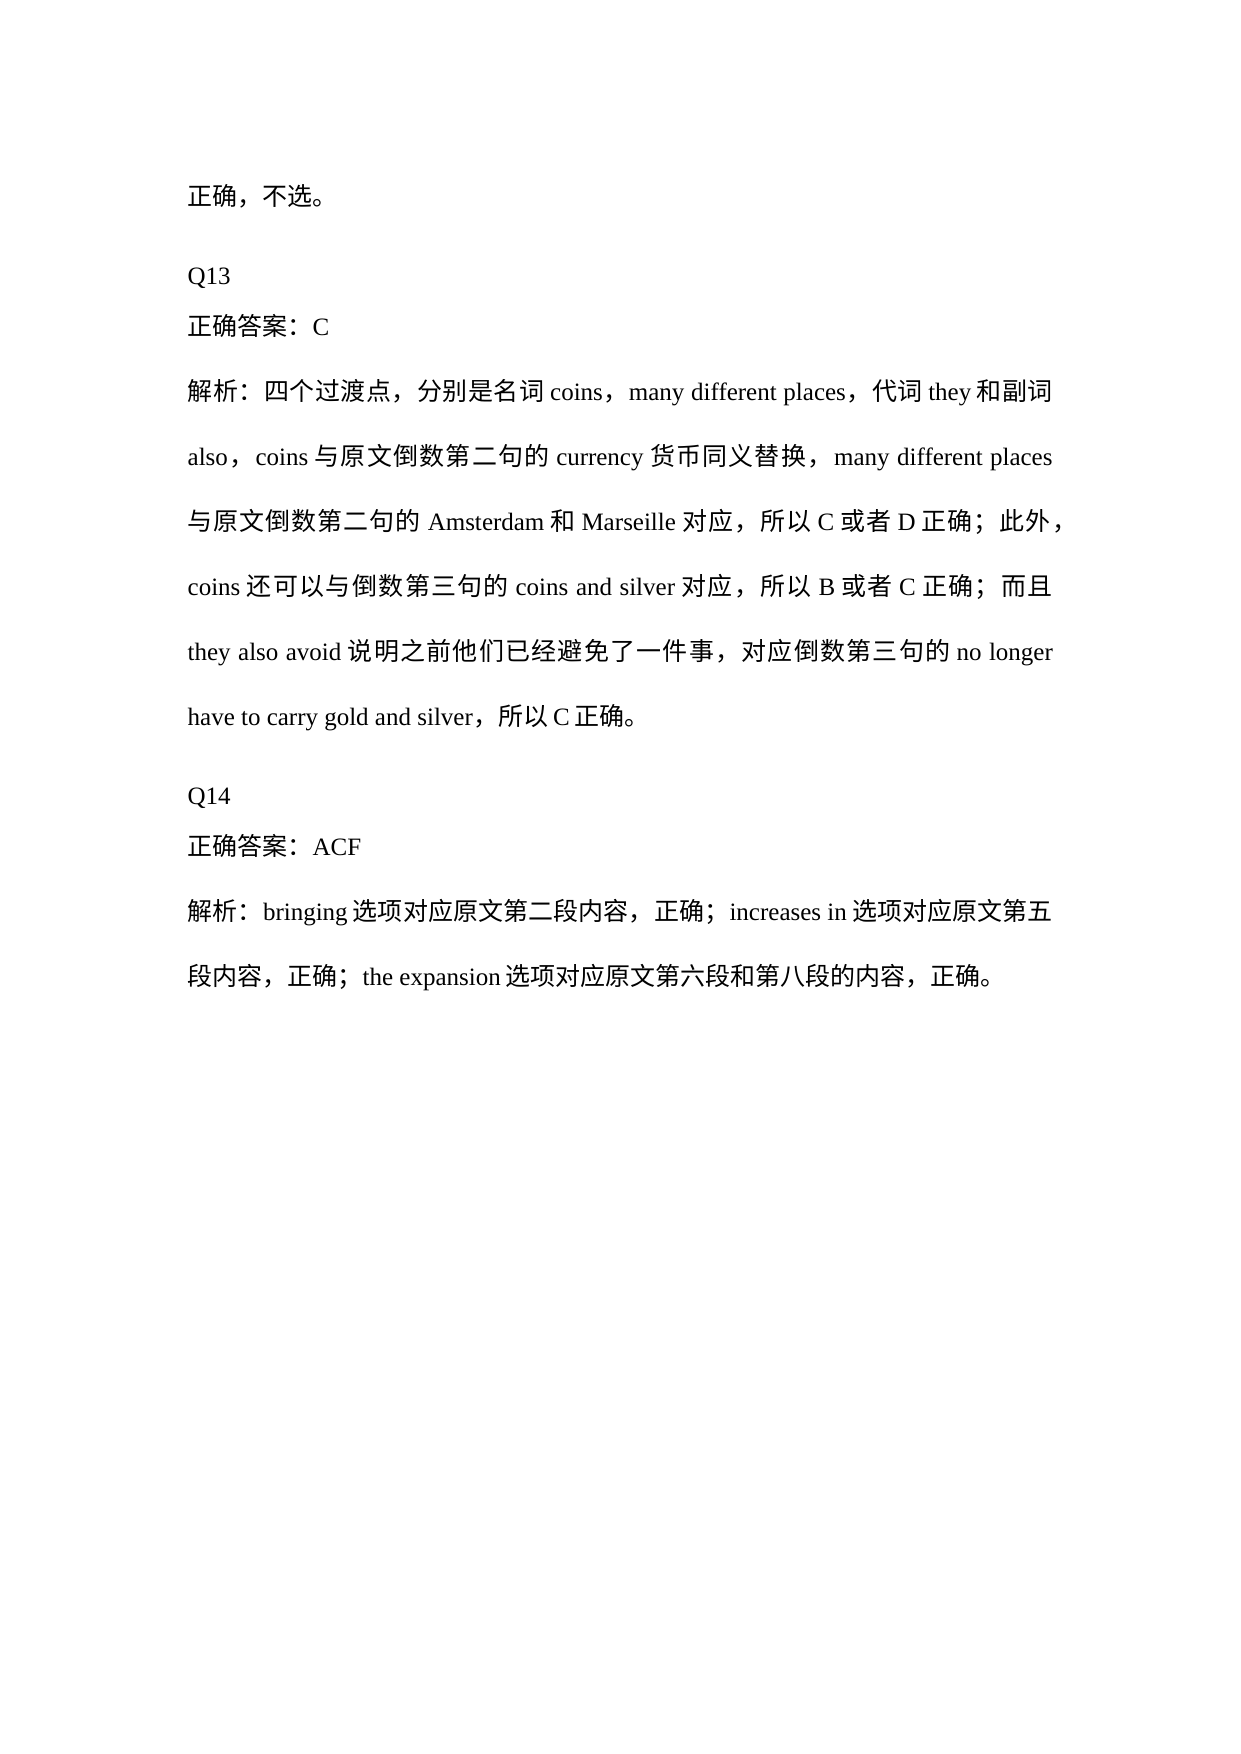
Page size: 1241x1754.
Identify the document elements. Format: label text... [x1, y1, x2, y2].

text 解析：bringing选项对应原文第二段内容，正确；increases in选项对应原文第五段内容，正确；the expansion选项对应原文第六段和第八段的内容，正确。 [187, 877, 1053, 1007]
text 正确答案：ACF [187, 812, 1053, 877]
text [187, 162, 1053, 227]
text Q13 [187, 259, 1053, 292]
text Q14 [187, 779, 1053, 812]
text 解析：四个过渡点，分别是名词coins，many different places，代词they和副词also，coins与原文倒数第二句的currency货币同义替换，many different places与原文倒数第二句的Amsterdam和Marseille对应，所以C或者D正确；此外，coins还可以与倒数第三句的coins and silver对应，所以B或者C正确；而且they also avoid说明之前他们已经避免了一件事，对应倒数第三句的no longer have to carry gold and silver，所以C正确。 [187, 357, 1053, 747]
text 正确答案：C [187, 292, 1053, 357]
